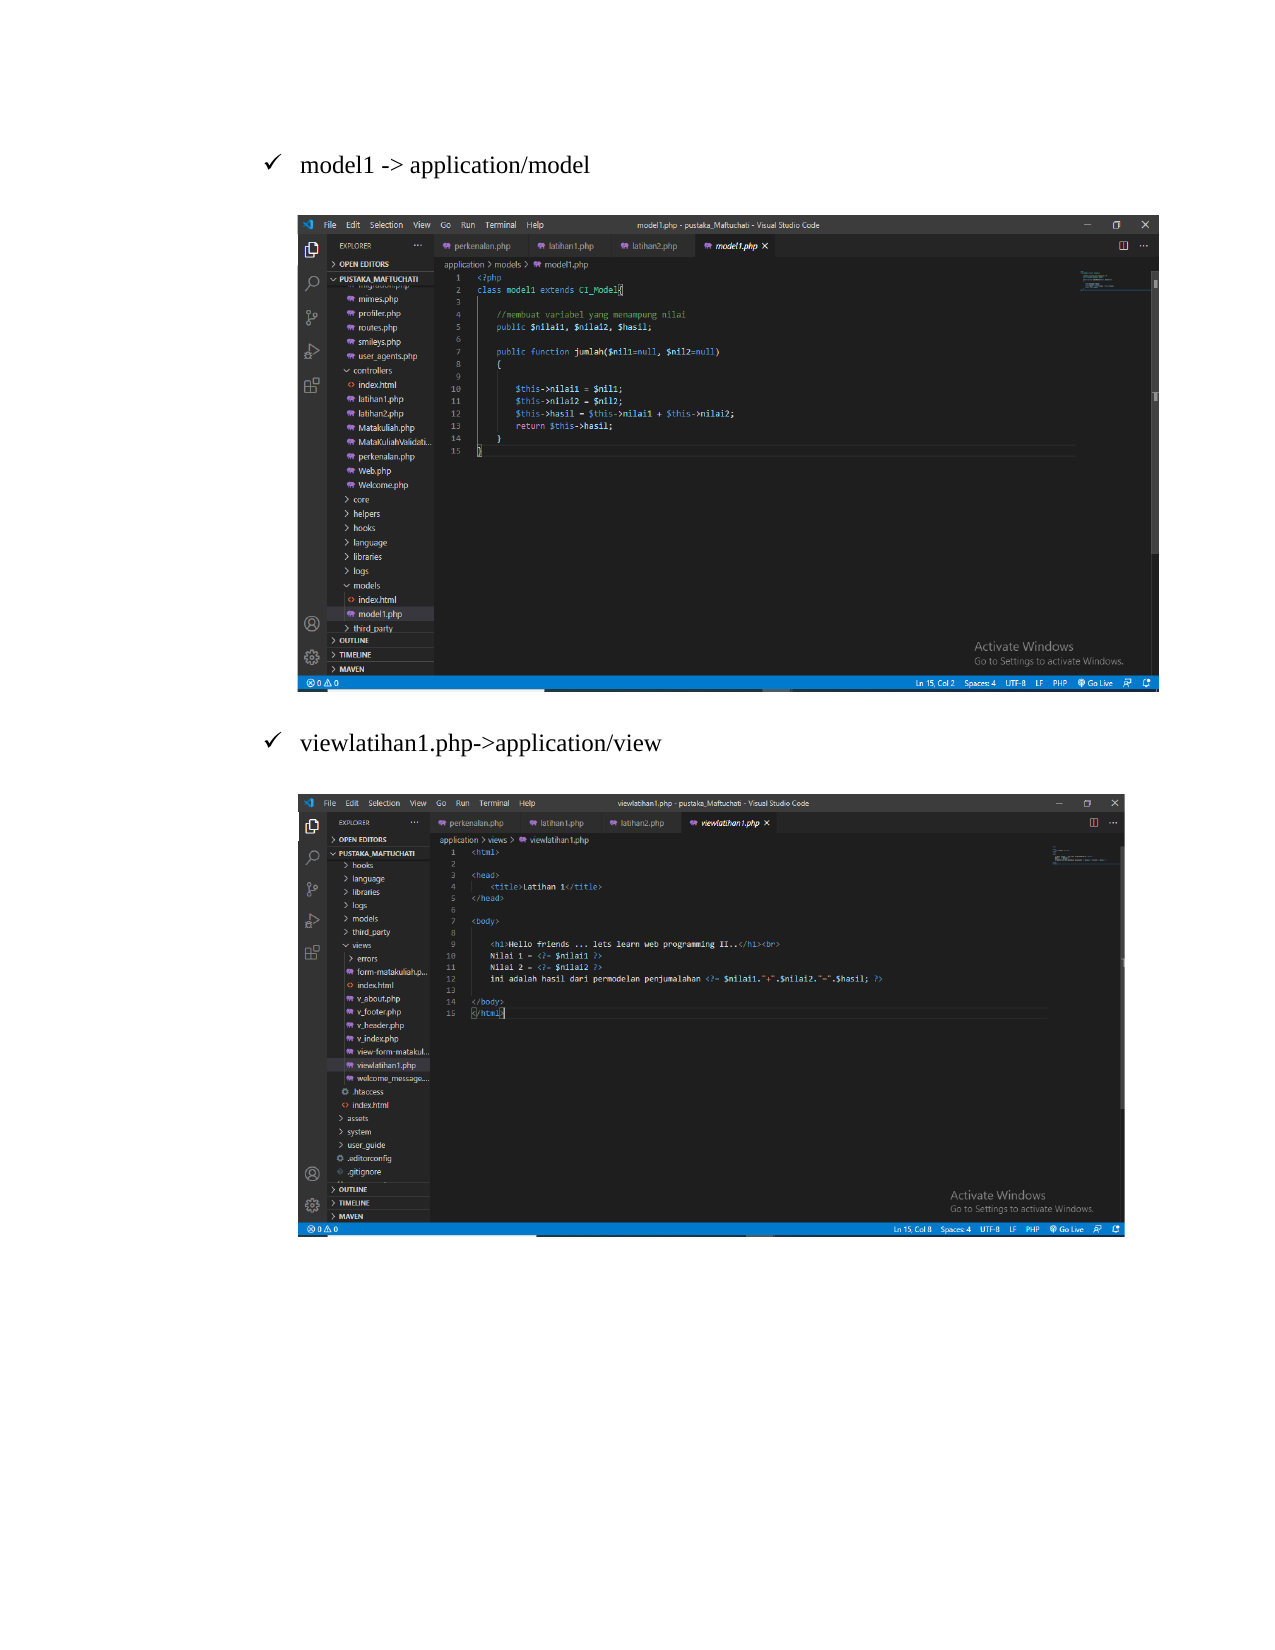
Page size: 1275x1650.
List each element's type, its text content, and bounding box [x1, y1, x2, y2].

list model1 -> application/model [262, 150, 1125, 179]
list viewlatihan1.php->application/view [262, 728, 1125, 757]
picture [298, 794, 1125, 1237]
picture [297, 215, 1159, 692]
